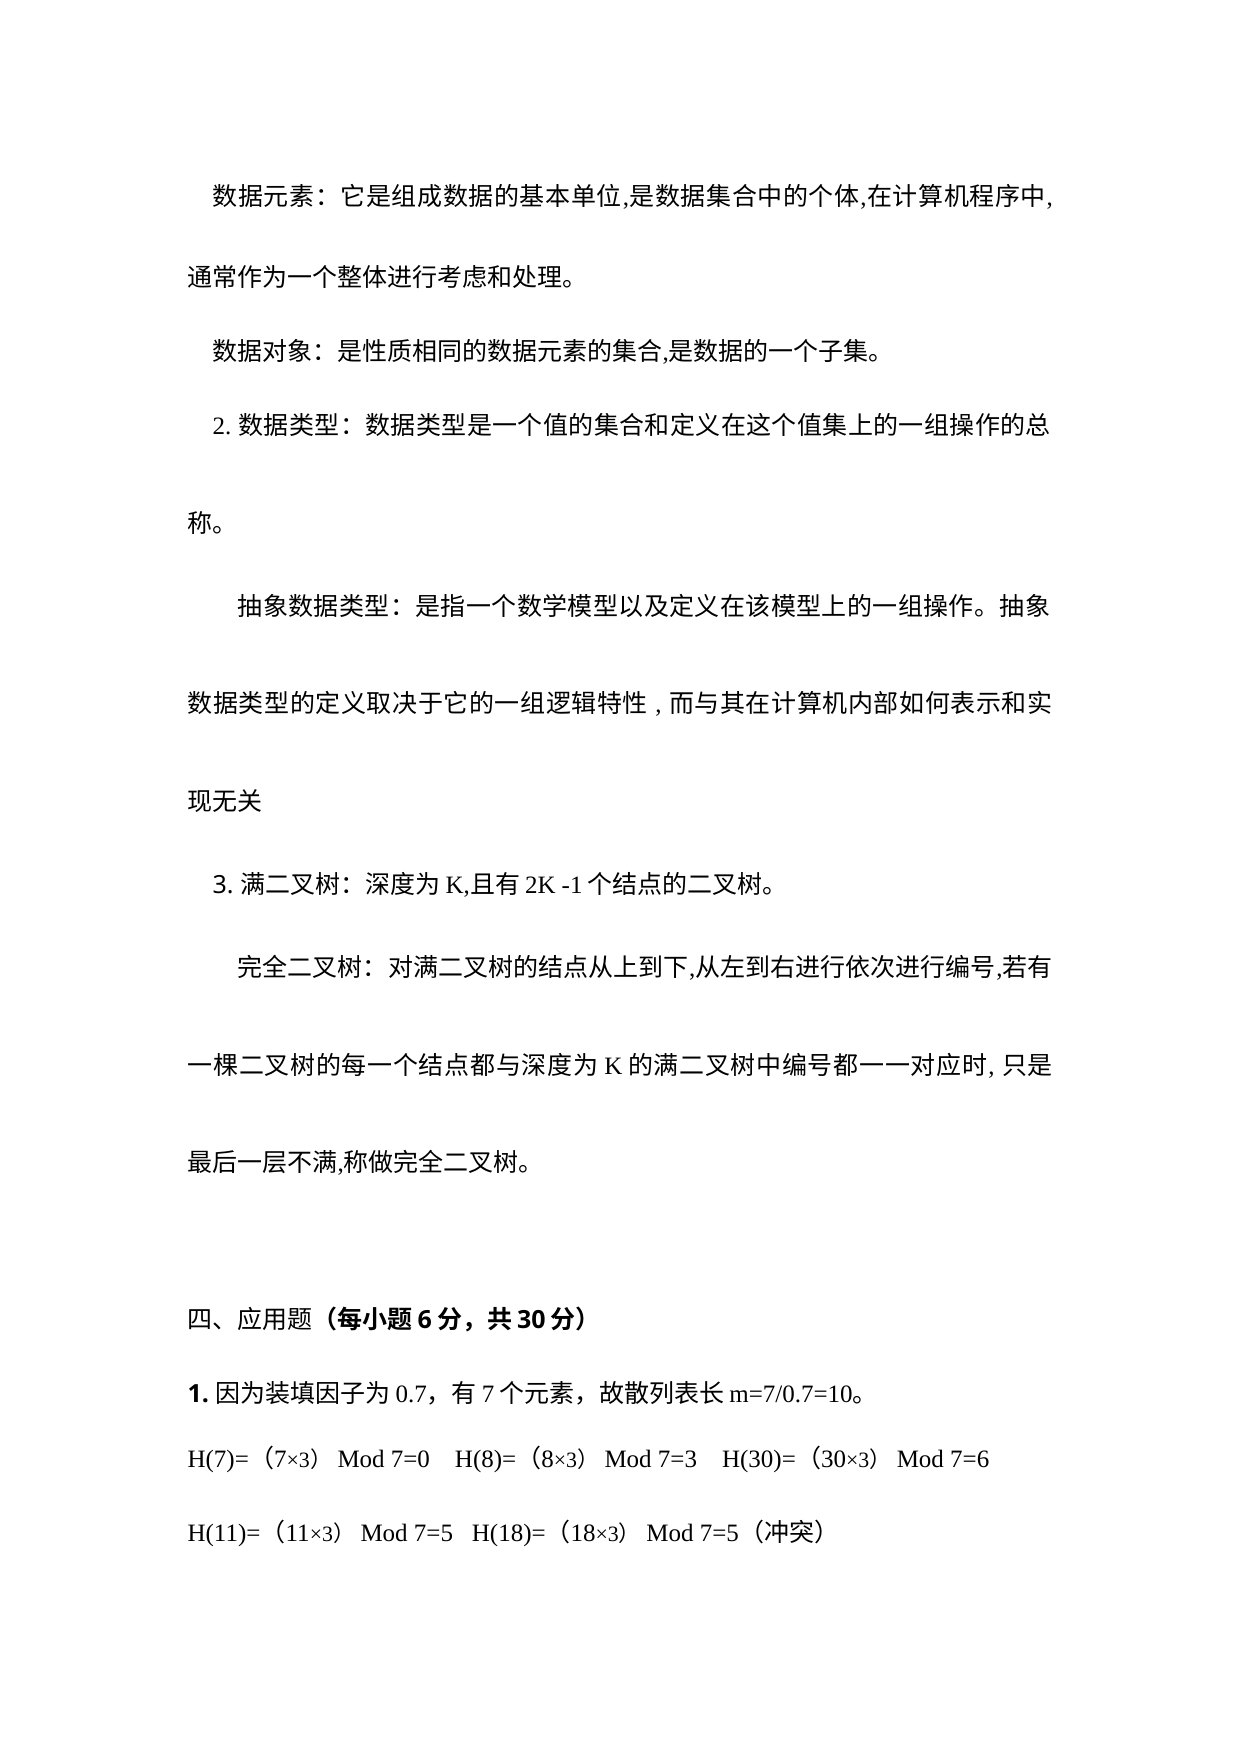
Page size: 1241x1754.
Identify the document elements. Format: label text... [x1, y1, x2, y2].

text 3. 满二叉树：深度为 K,且有2K -1个结点的二叉树。 [187, 850, 1053, 915]
text 四、应用题（每小题6分，共30分） [187, 1285, 1053, 1350]
text H(7)=（7×3） Mod 7=0 H(8)=（8×3） Mod 7=3 H(30)=（30×3） Mod 7=6 [187, 1424, 1053, 1489]
text 数据对象：是性质相同的数据元素的集合,是数据的一个子集。 [187, 317, 1053, 382]
text H(11)=（11×3） Mod 7=5 H(18)=（18×3） Mod 7=5（冲突） [187, 1498, 1053, 1563]
text 完全二叉树：对满二叉树的结点从上到下,从左到右进行依次进行编号,若有一棵二叉树的每一个结点都与深度为K的满二叉树中编号都一一对应时, 只是最后一层不满,称做完全二叉树。 [187, 933, 1053, 1193]
text 2. 数据类型：数据类型是一个值的集合和定义在这个值集上的一组操作的总称。 [187, 391, 1053, 554]
text 1. 因为装填因子为0.7，有7个元素，故散列表长m=7/0.7=10。 [187, 1359, 1053, 1424]
text 数据元素：它是组成数据的基本单位,是数据集合中的个体,在计算机程序中, 通常作为一个整体进行考虑和处理。 [187, 162, 1053, 308]
text 抽象数据类型：是指一个数学模型以及定义在该模型上的一组操作。抽象数据类型的定义取决于它的一组逻辑特性 , 而与其在计算机内部如何表示和实现无关 [187, 572, 1053, 832]
